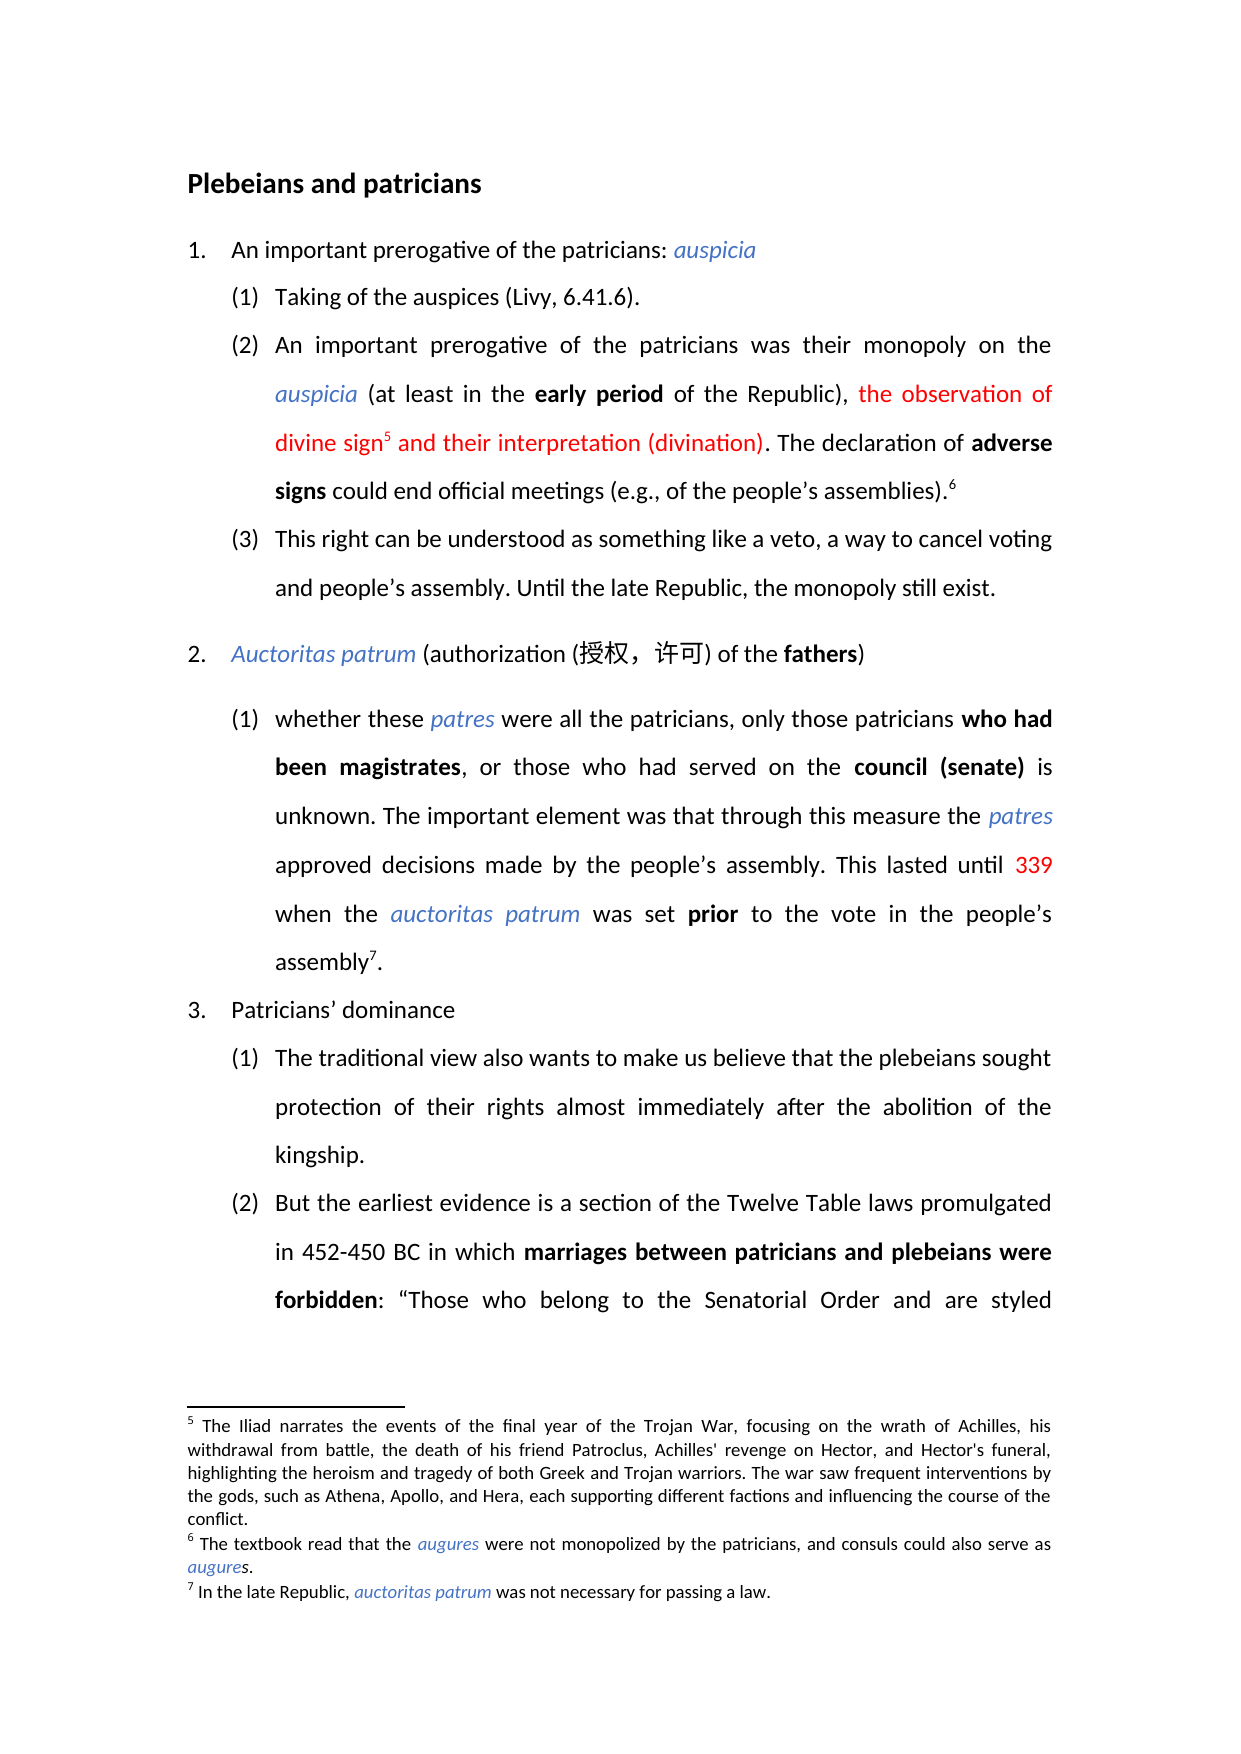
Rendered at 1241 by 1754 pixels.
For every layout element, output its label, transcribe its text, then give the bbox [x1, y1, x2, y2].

list whether these patres were all the patricians, only those patricians who had been magistrates, or those who had served on the council (senate) is unknown. The important element was that through this measure the patres approved decisions made by the people’s assembly. This lasted until 339 when the auctoritas patrum was set prior to the vote in the people’s assembly. [231, 702, 1053, 978]
list Taking of the auspices (Livy, 6.41.6). [231, 281, 1053, 313]
list This right can be understood as something like a veto, a way to cancel voting and people’s assembly. Until the late Republic, the monopoly still exist. [231, 522, 1053, 603]
list Patricians’ dominance [187, 993, 1053, 1026]
list An important prerogative of the patricians: auspicia [187, 233, 1053, 265]
list The traditional view also wants to make us believe that the plebeians sought protection of their rights almost immediately after the abolition of the kingship. [231, 1041, 1053, 1171]
list An important prerogative of the patricians was their monopoly on the auspicia (at least in the early period of the Republic), the observation of divine sign and their interpretation (divination). The declaration of adverse signs could end official meetings (e.g., of the people’s assemblies). [231, 328, 1053, 507]
text Plebeians and patricians [187, 150, 1053, 215]
list Auctoritas patrum (authorization (授权，许可) of the fathers) [187, 619, 1053, 684]
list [231, 1186, 1053, 1316]
